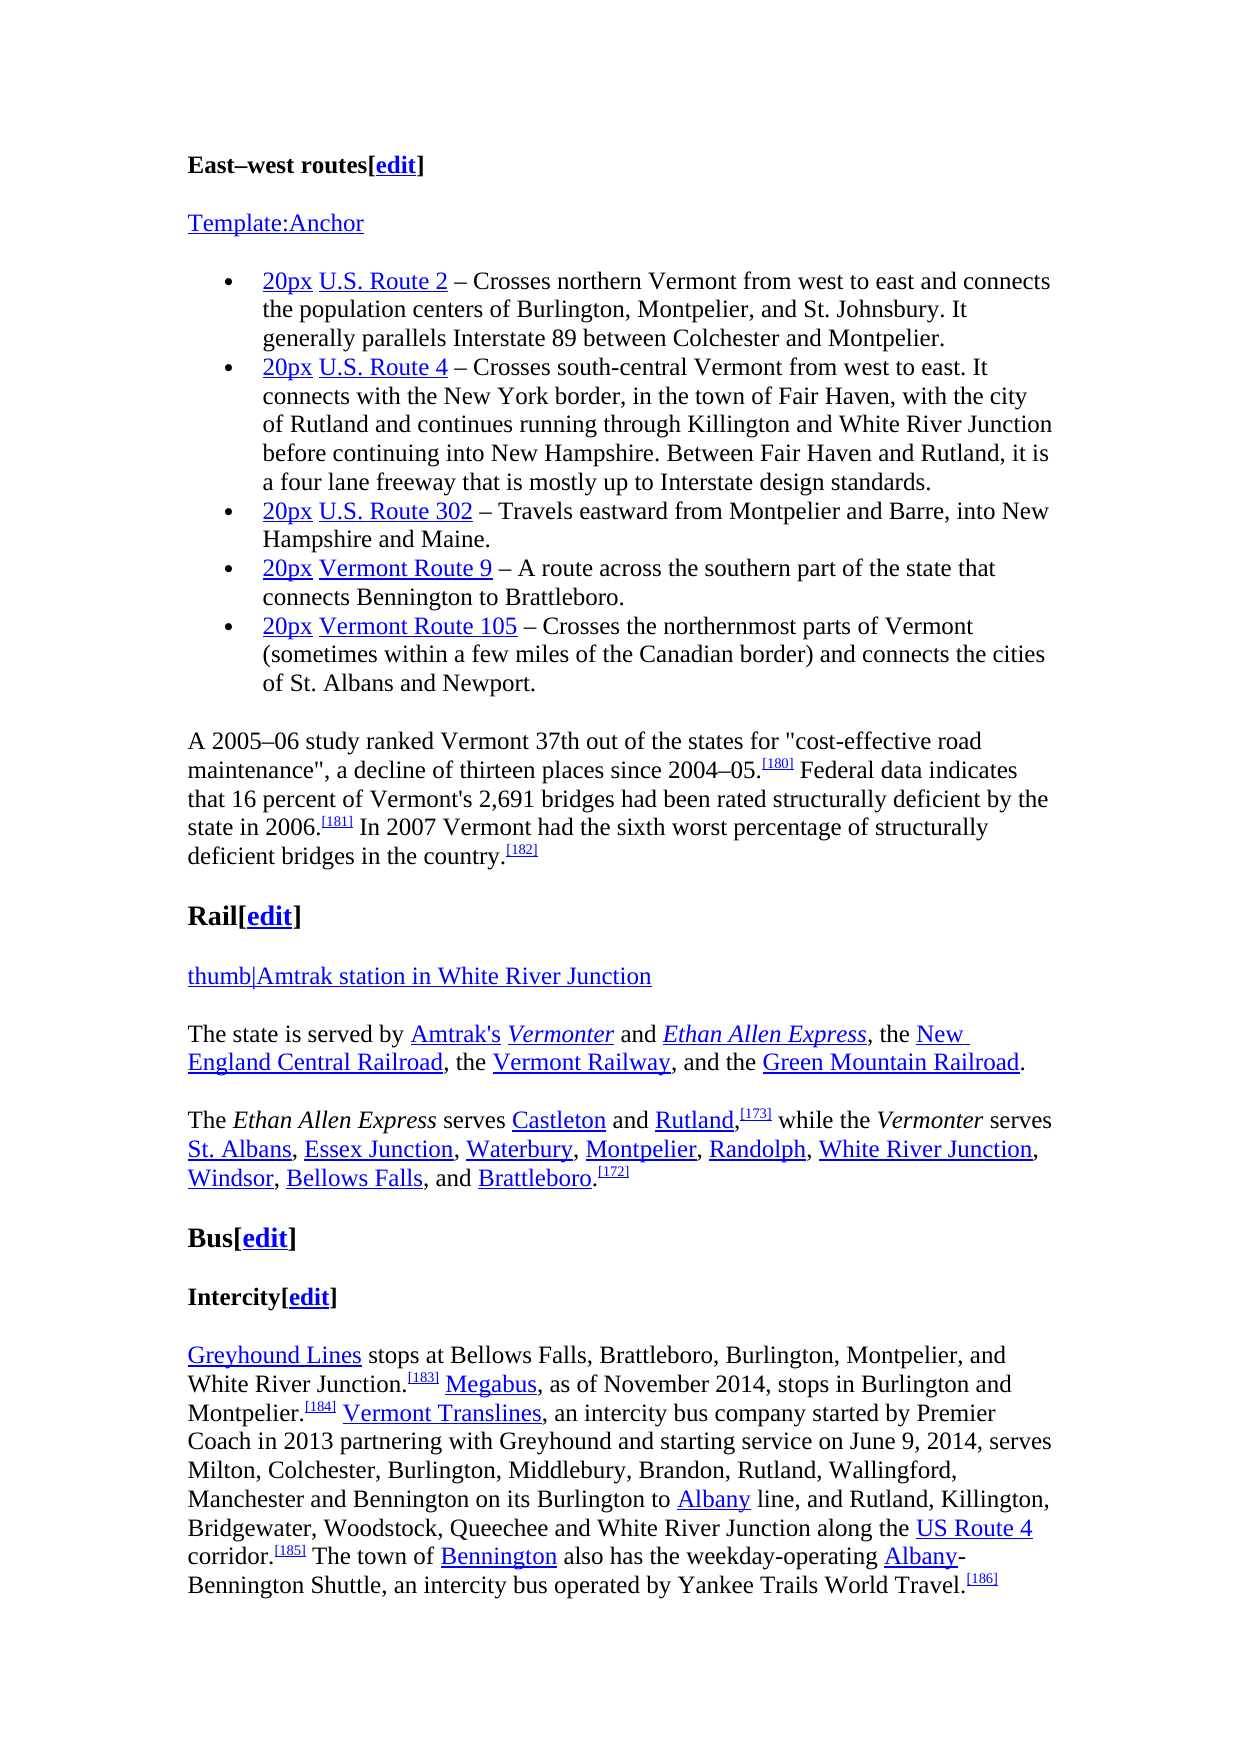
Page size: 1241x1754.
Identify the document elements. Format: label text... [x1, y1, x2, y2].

subtitle East–west routes[edit] [187, 150, 1053, 179]
list 20px Vermont Route 105 – Crosses the northernmost parts of Vermont (sometimes within a few miles of the Canadian border) and connects the cities of St. Albans and Newport. [225, 611, 1053, 697]
subtitle Bus[edit] [187, 1221, 1053, 1253]
text A 2005–06 study ranked Vermont 37th out of the states for "cost-effective road maintenance", a decline of thirteen places since 2004–05.[180] Federal data indicates that 16 percent of Vermont's 2,691 bridges had been rated structurally deficient by the state in 2006.[181] In 2007 Vermont had the sixth worst percentage of structurally deficient bridges in the country.[182] [187, 726, 1053, 870]
subtitle Intercity[edit] [187, 1282, 1053, 1311]
list 20px U.S. Route 4 – Crosses south-central Vermont from west to east. It connects with the New York border, in the town of Fair Haven, with the city of Rutland and continues running through Killington and White River Junction before continuing into New Hampshire. Between Fair Haven and Rutland, it is a four lane freeway that is mostly up to Interstate design standards. [225, 352, 1053, 496]
list 20px U.S. Route 2 – Crosses northern Vermont from west to east and connects the population centers of Burlington, Montpelier, and St. Johnsbury. It generally parallels Interstate 89 between Colchester and Montpelier. [225, 266, 1053, 352]
subtitle Rail[edit] [187, 899, 1053, 932]
text The Ethan Allen Express serves Castleton and Rutland,[173] while the Vermonter serves St. Albans, Essex Junction, Waterbury, Montpelier, Randolph, White River Junction, Windsor, Bellows Falls, and Brattleboro.[172] [187, 1105, 1053, 1192]
text Template:Anchor [187, 208, 1053, 237]
text Greyhound Lines stops at Bellows Falls, Brattleboro, Burlington, Montpelier, and White River Junction.[183] Megabus, as of November 2014, stops in Burlington and Montpelier.[184] Vermont Translines, an intercity bus company started by Premier Coach in 2013 partnering with Greyhound and starting service on June 9, 2014, serves Milton, Colchester, Burlington, Middlebury, Brandon, Rutland, Wallingford, Manchester and Bennington on its Burlington to Albany line, and Rutland, Killington, Bridgewater, Woodstock, Queechee and White River Junction along the US Route 4 corridor.[185] The town of Bennington also has the weekday-operating Albany-Bennington Shuttle, an intercity bus operated by Yankee Trails World Travel.[186] [187, 1340, 1053, 1599]
list 20px Vermont Route 9 – A route across the southern part of the state that connects Bennington to Brattleboro. [225, 553, 1053, 611]
text The state is served by Amtrak's Vermonter and Ethan Allen Express, the New England Central Railroad, the Vermont Railway, and the Green Mountain Railroad. [187, 1019, 1053, 1076]
text thumb|Amtrak station in White River Junction [187, 961, 1053, 989]
list 20px U.S. Route 302 – Travels eastward from Montpelier and Barre, into New Hampshire and Maine. [225, 496, 1053, 553]
